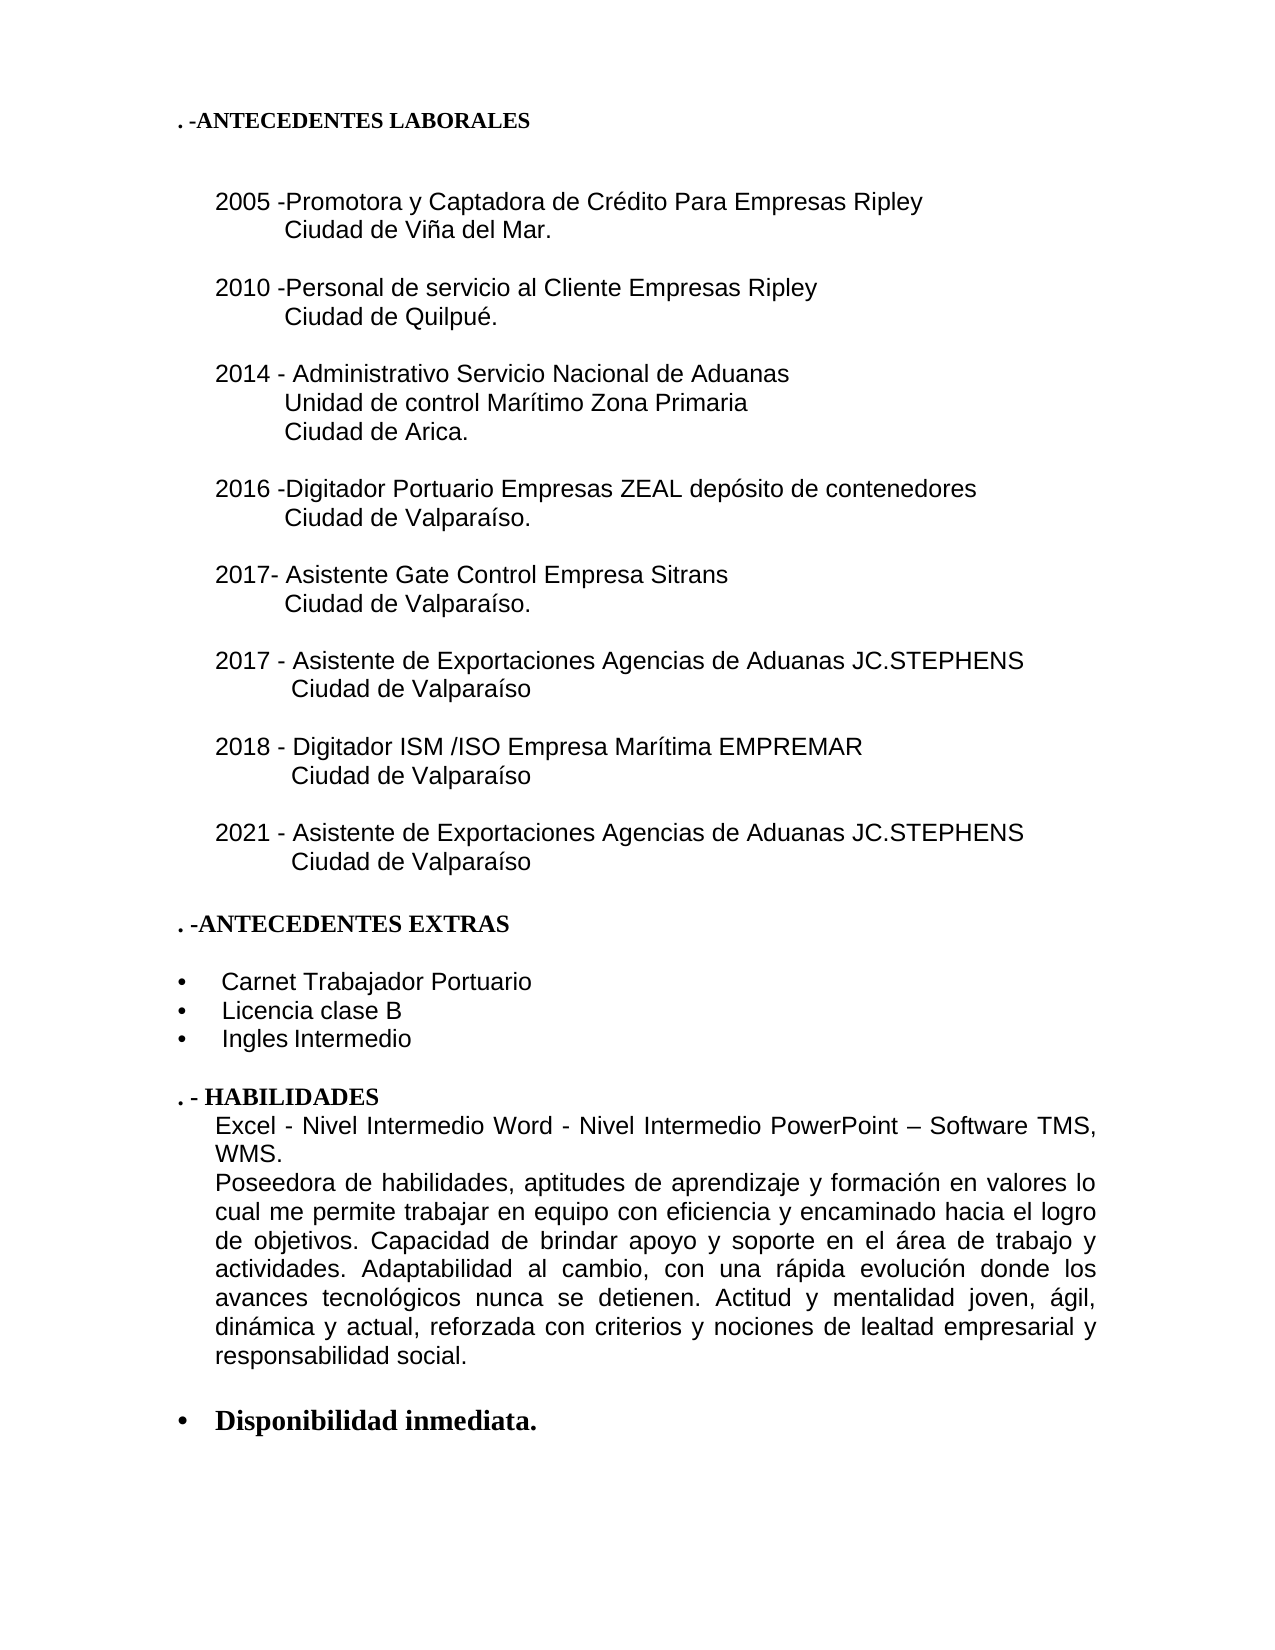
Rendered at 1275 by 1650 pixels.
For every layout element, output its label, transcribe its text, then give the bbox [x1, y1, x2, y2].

text 2014 - Administrativo Servicio Nacional de Aduanas [215, 359, 1098, 388]
text 2017- Asistente Gate Control Empresa Sitrans [215, 560, 1098, 589]
text 2005 -Promotora y Captadora de Crédito Para Empresas Ripley [215, 186, 1098, 215]
text Ciudad de Valparaíso [215, 761, 1098, 789]
text Ciudad de Valparaíso [215, 674, 1098, 703]
text 2018 - Digitador ISM /ISO Empresa Marítima EMPREMAR [215, 732, 1098, 761]
text . -ANTECEDENTES EXTRAS [177, 909, 1098, 938]
text 2010 -Personal de servicio al Cliente Empresas Ripley [215, 273, 1098, 301]
text 2017 - Asistente de Exportaciones Agencias de Aduanas JC.STEPHENS [215, 646, 1098, 674]
list Ingles Intermedio [177, 1024, 1098, 1053]
text Poseedora de habilidades, aptitudes de aprendizaje y formación en valores lo cual me permite trabajar en equipo con eficiencia y encaminado hacia el logro de objetivos. Capacidad de brindar apoyo y soporte en el área de trabajo y actividades. Adaptabilidad al cambio, con una rápida evolución donde los avances tecnológicos nunca se detienen. Actitud y mentalidad joven, ágil, dinámica y actual, reforzada con criterios y nociones de lealtad empresarial y responsabilidad social. [215, 1168, 1098, 1369]
text Ciudad de Valparaíso [215, 847, 1098, 876]
list Disponibilidad inmediata. [177, 1403, 1098, 1437]
text Ciudad de Viña del Mar. [215, 215, 1098, 244]
text . -ANTECEDENTES LABORALES [177, 107, 1098, 134]
list Licencia clase B [177, 996, 1098, 1024]
text Ciudad de Valparaíso. [215, 503, 1098, 531]
text . - HABILIDADES [177, 1082, 1098, 1111]
text 2016 -Digitador Portuario Empresas ZEAL depósito de contenedores [215, 474, 1098, 503]
text Ciudad de Valparaíso. [215, 589, 1098, 618]
list Carnet Trabajador Portuario [177, 967, 1098, 996]
text Excel - Nivel Intermedio Word - Nivel Intermedio PowerPoint – Software TMS, WMS. [215, 1111, 1098, 1168]
text 2021 - Asistente de Exportaciones Agencias de Aduanas JC.STEPHENS [215, 818, 1098, 847]
text Unidad de control Marítimo Zona Primaria [215, 388, 1098, 416]
text Ciudad de Quilpué. [215, 301, 1098, 330]
text Ciudad de Arica. [215, 416, 1098, 445]
